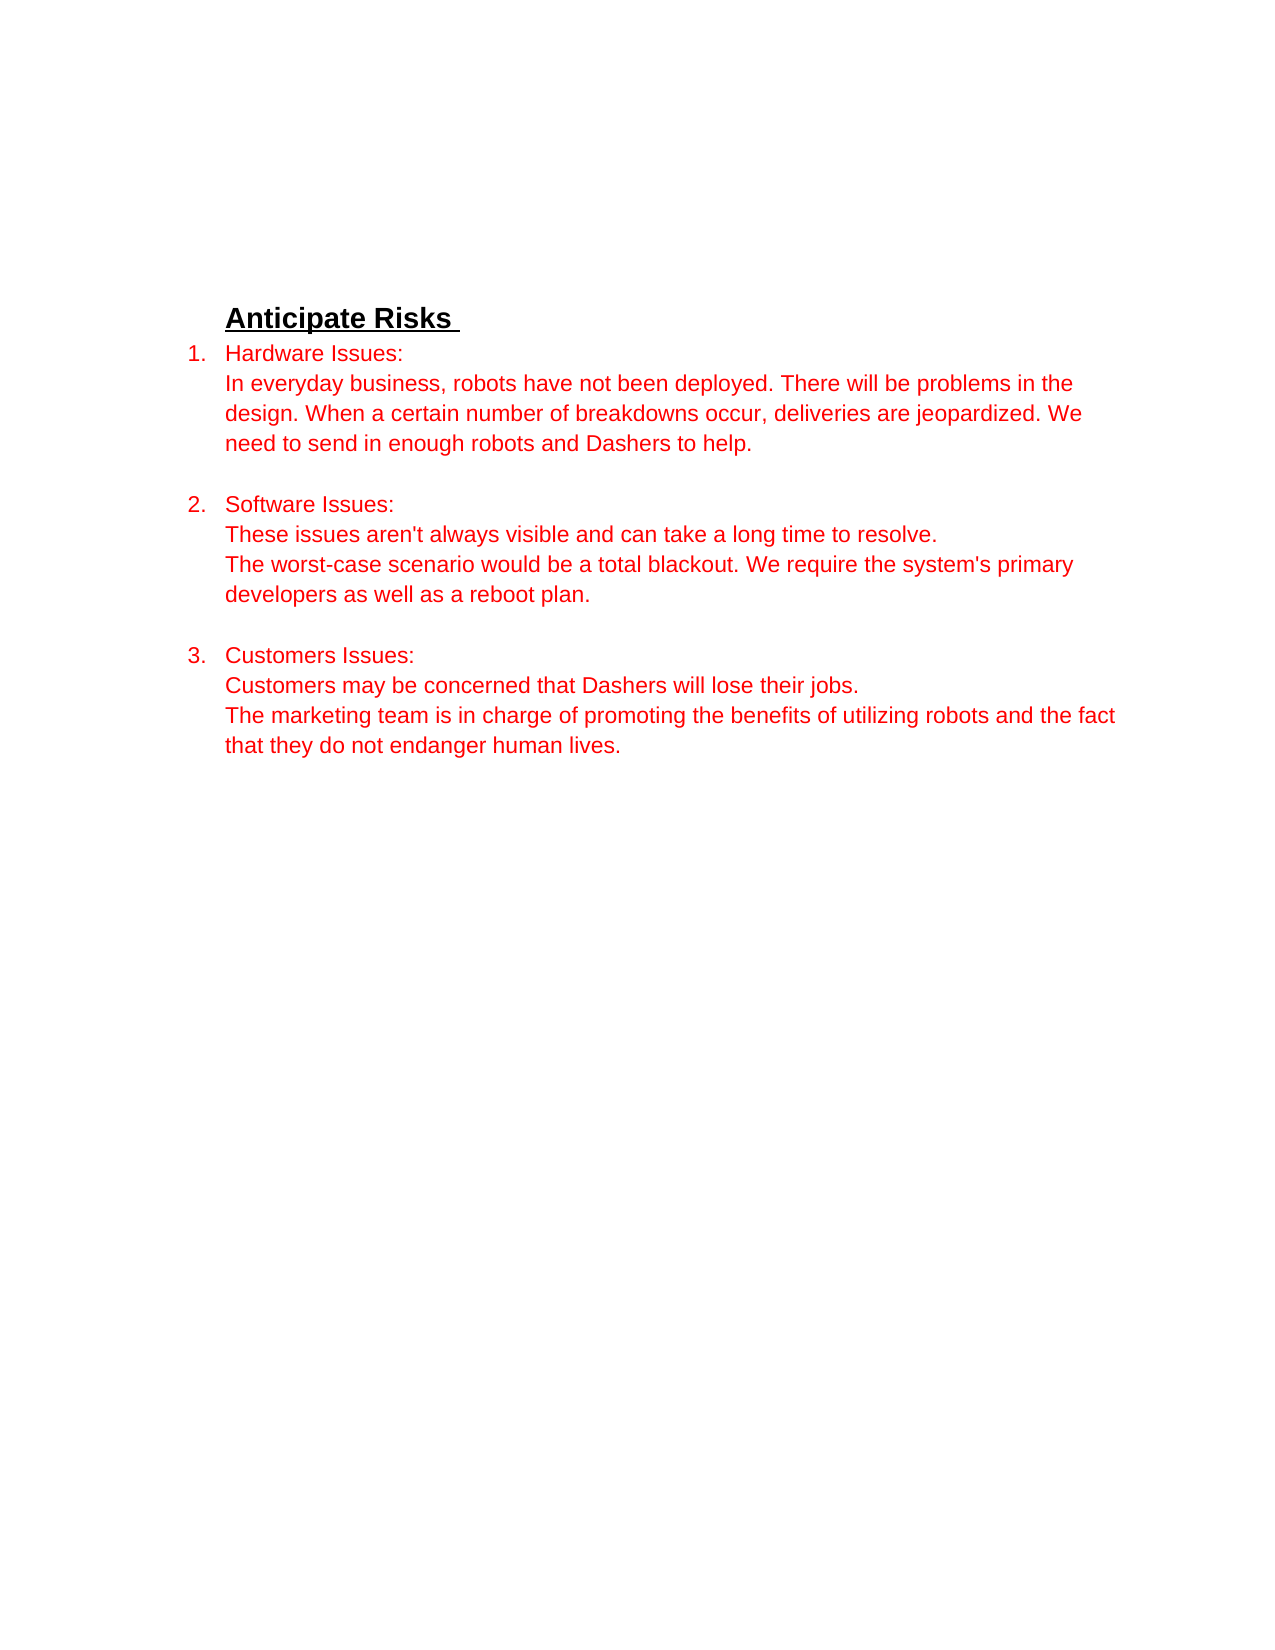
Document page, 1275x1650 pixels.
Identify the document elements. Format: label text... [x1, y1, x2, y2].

list In everyday business, robots have not been deployed. There will be problems in the design. When a certain number of breakdowns occur, deliveries are jeopardized. We need to send in enough robots and Dashers to help. [225, 370, 1125, 457]
list Customers Issues: [187, 642, 1125, 668]
list The marketing team is in charge of promoting the benefits of utilizing robots and the fact that they do not endanger human lives. [225, 702, 1125, 759]
list Customers may be concerned that Dashers will lose their jobs. [225, 672, 1125, 698]
list Software Issues: [187, 491, 1125, 517]
list Anticipate Risks [225, 301, 1125, 334]
list The worst-case scenario would be a total blackout. We require the system's primary developers as well as a reboot plan. [225, 551, 1125, 608]
list Hardware Issues: [187, 339, 1125, 366]
list These issues aren't always visible and can take a long time to resolve. [225, 521, 1125, 547]
